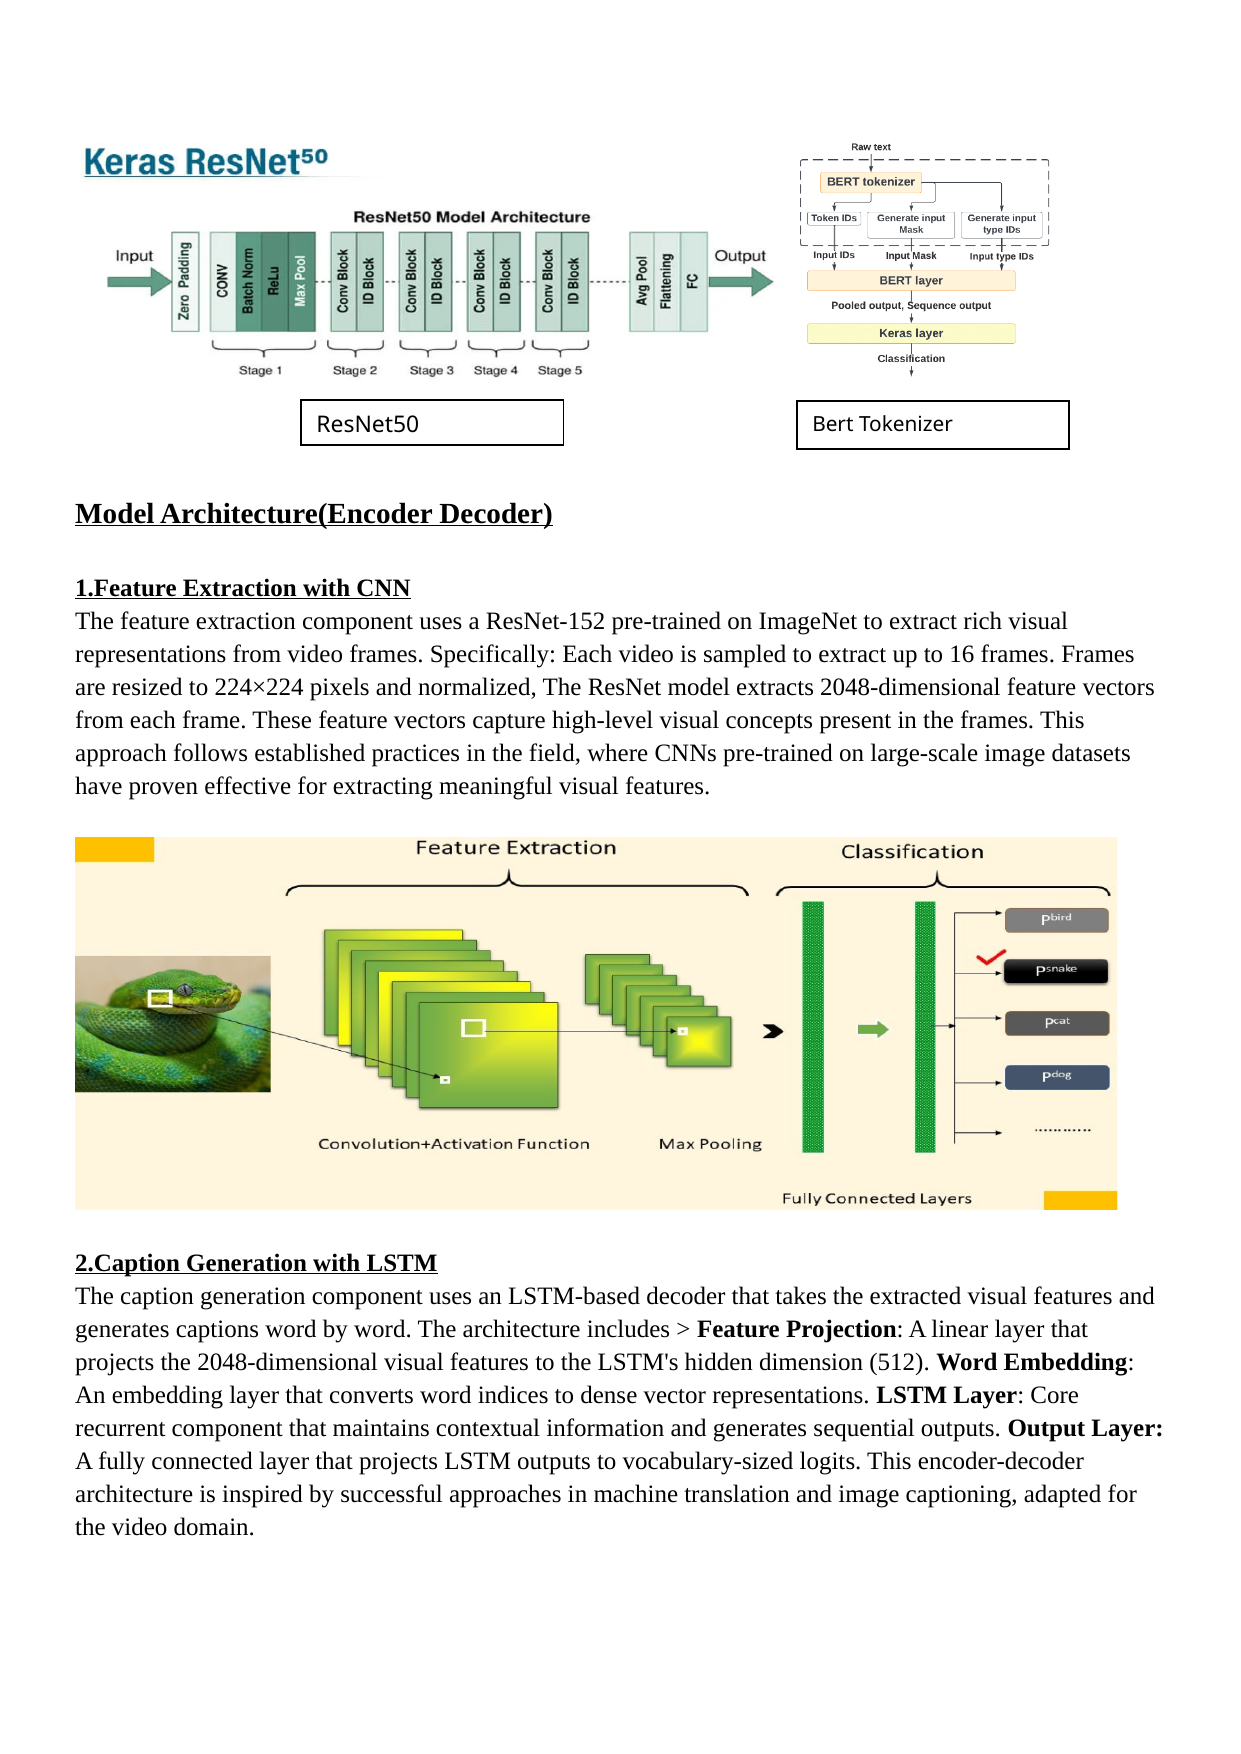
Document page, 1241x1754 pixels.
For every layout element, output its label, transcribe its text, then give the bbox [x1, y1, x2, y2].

picture [75, 837, 1118, 1210]
picture [75, 141, 1062, 381]
text The caption generation component uses an LSTM-based decoder that takes the extracted visual features and generates captions word by word. The architecture includes > Feature Projection: A linear layer that projects the 2048-dimensional visual features to the LSTM's hidden dimension (512). Word Embedding: An embedding layer that converts word indices to dense vector representations. LSTM Layer: Core recurrent component that maintains contextual information and generates sequential outputs. Output Layer: A fully connected layer that projects LSTM outputs to vocabulary-sized logits. This encoder-decoder architecture is inspired by successful approaches in machine translation and image captioning, adapted for the video domain. [75, 1281, 1165, 1541]
text The feature extraction component uses a ResNet-152 pre-trained on ImageNet to extract rich visual representations from video frames. Specifically: Each video is sampled to extract up to 16 frames. Frames are resized to 224×224 pixels and normalized, The ResNet model extracts 2048-dimensional feature vectors from each frame. These feature vectors capture high-level visual concepts present in the frames. This approach follows established practices in the field, where CNNs pre-trained on large-scale image datasets have proven effective for extracting meaningful visual features. [75, 606, 1165, 800]
text 2.Caption Generation with LSTM [75, 1248, 1165, 1276]
text Model Architecture(Encoder Decoder) [75, 496, 1165, 529]
text 1.Feature Extraction with CNN [75, 573, 1165, 602]
